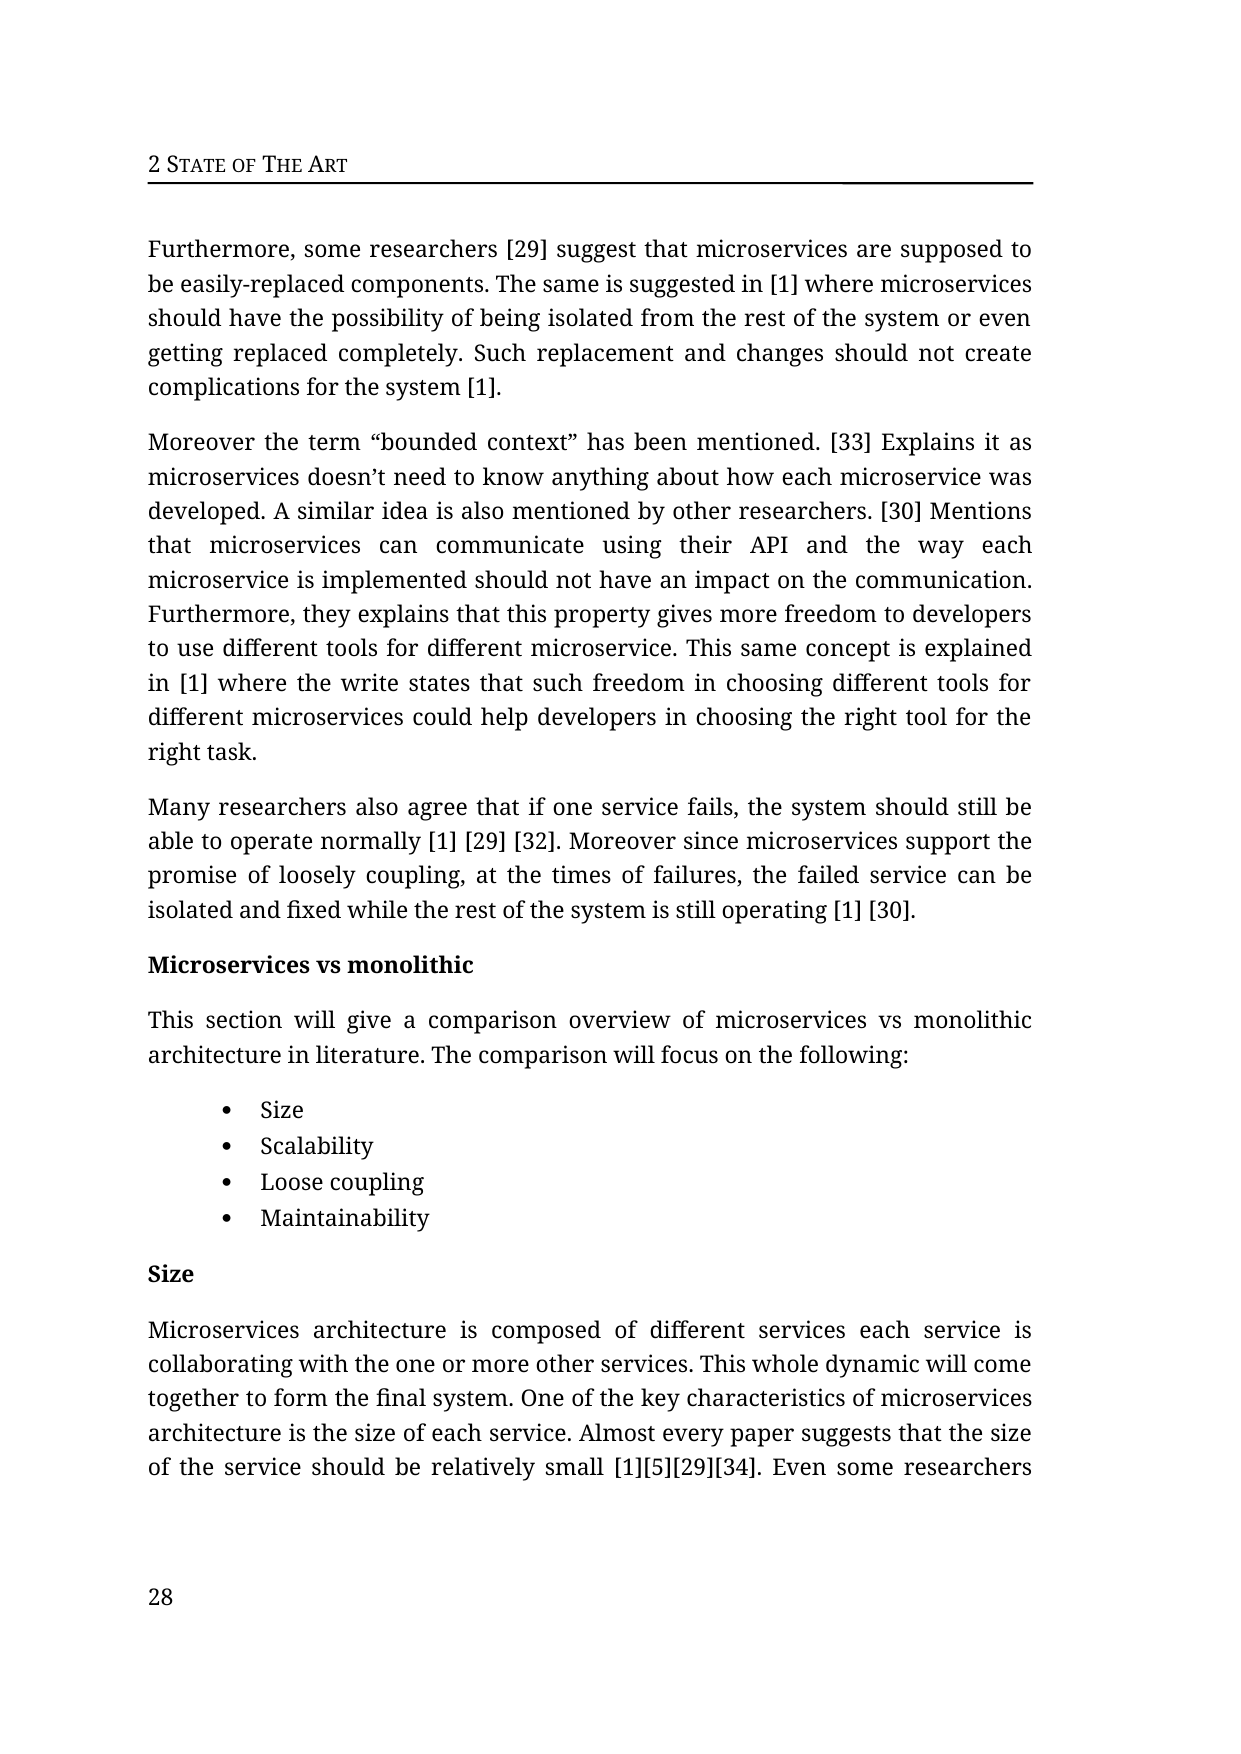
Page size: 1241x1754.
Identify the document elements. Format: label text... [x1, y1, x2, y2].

text Furthermore, some researchers [29] suggest that microservices are supposed to be easily-replaced components. The same is suggested in [1] where microservices should have the possibility of being isolated from the rest of the system or even getting replaced completely. Such replacement and changes should not create complications for the system [1]. [148, 233, 1033, 402]
list Loose coupling [223, 1166, 1033, 1197]
text Microservices vs monolithic [148, 949, 1033, 980]
text Many researchers also agree that if one service fails, the system should still be able to operate normally [1] [29] [32]. Moreover since microservices support the promise of loosely coupling, at the times of failures, the failed service can be isolated and fixed while the rest of the system is still operating [1] [30]. [148, 791, 1033, 925]
text Size [148, 1258, 1033, 1289]
list Scalability [223, 1130, 1033, 1161]
text This section will give a comparison overview of microservices vs monolithic architecture in literature. The comparison will focus on the following: [148, 1004, 1033, 1070]
list Maintainability [223, 1202, 1033, 1233]
text Moreover the term “bounded context” has been mentioned. [33] Explains it as microservices doesn’t need to know anything about how each microservice was developed. A similar idea is also mentioned by other researchers. [30] Mentions that microservices can communicate using their API and the way each microservice is implemented should not have an impact on the communication. Furthermore, they explains that this property gives more freedom to developers to use different tools for different microservice. This same concept is explained in [1] where the write states that such freedom in choosing different tools for different microservices could help developers in choosing the right tool for the right task. [148, 426, 1033, 767]
list Size [223, 1094, 1033, 1125]
